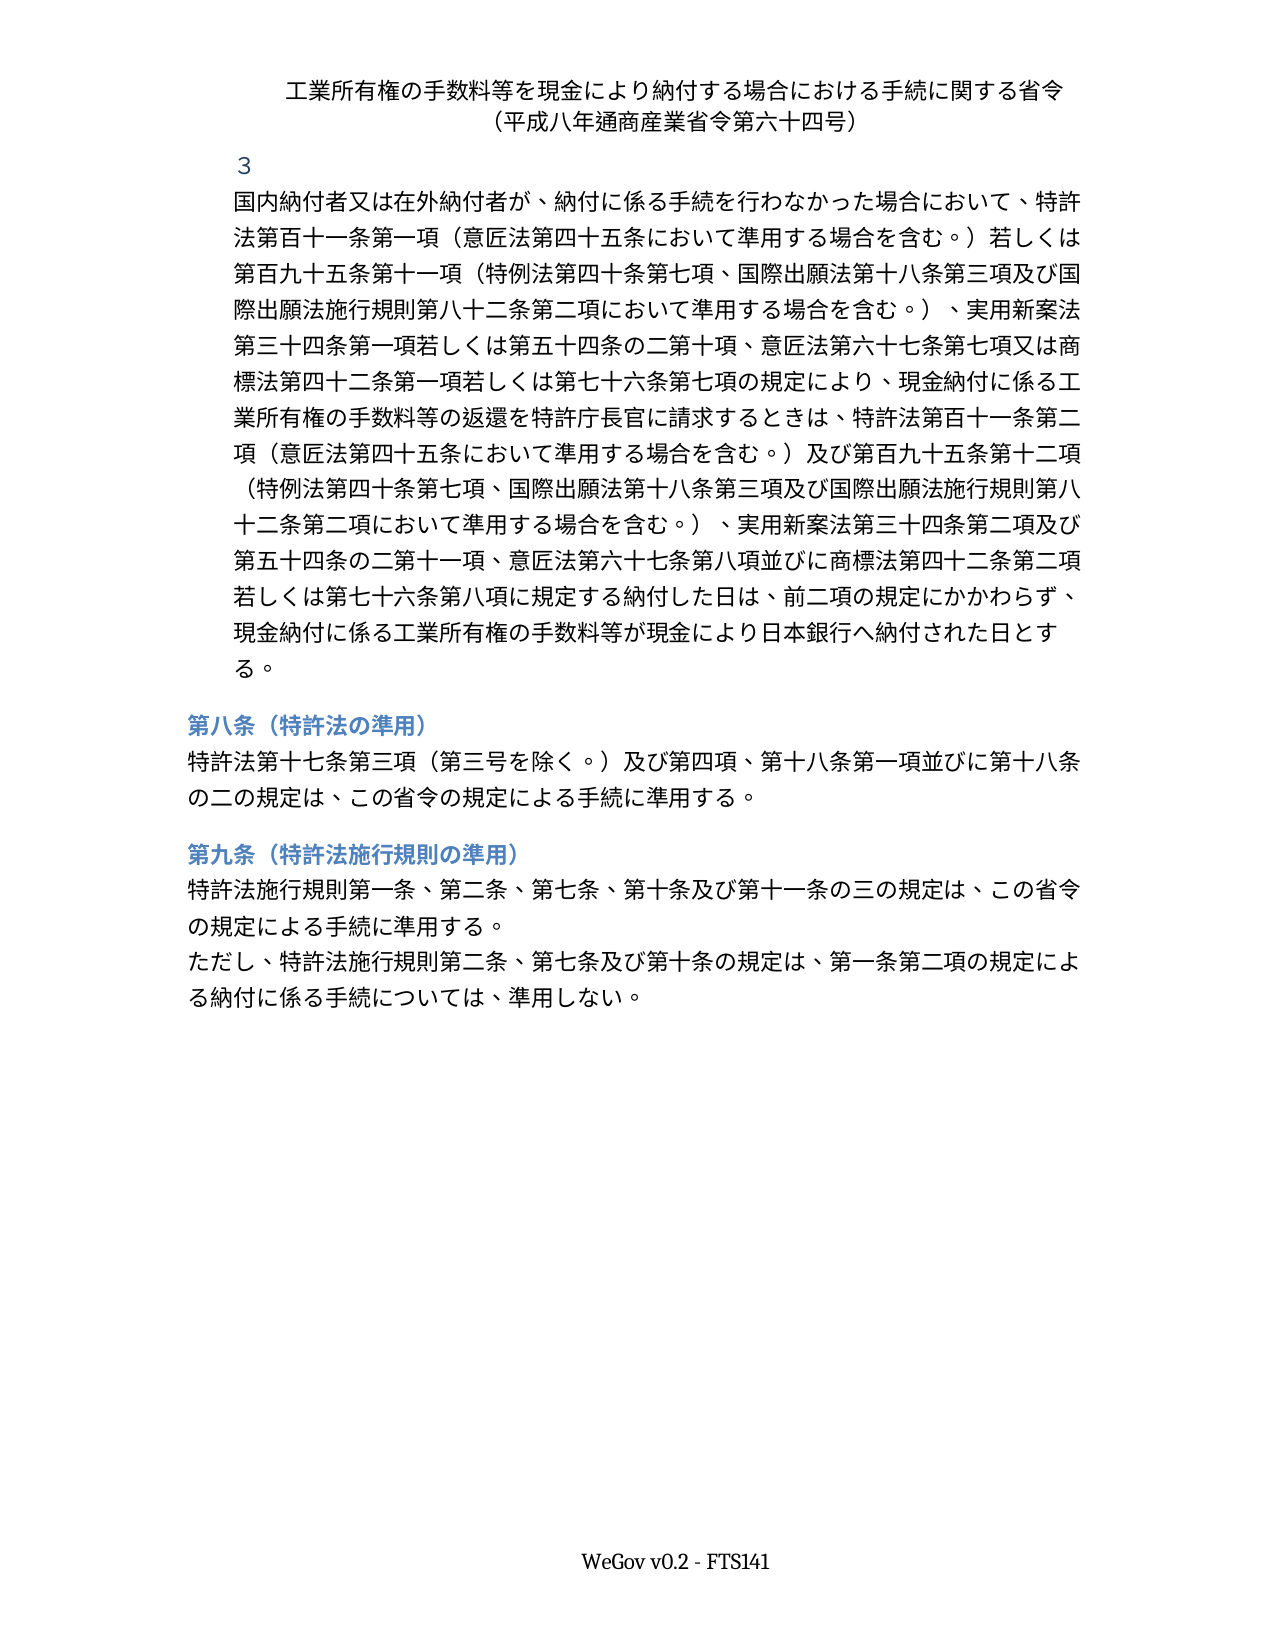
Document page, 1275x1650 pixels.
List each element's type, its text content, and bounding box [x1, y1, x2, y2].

text 特許法第十七条第三項（第三号を除く。）及び第四項、第十八条第一項並びに第十八条の二の規定は、この省令の規定による手続に準用する。 [187, 746, 1087, 813]
subtitle 第八条（特許法の準用） [187, 710, 1087, 741]
subtitle ３ [233, 150, 1087, 181]
subtitle 第九条（特許法施行規則の準用） [187, 838, 1087, 870]
text 特許法施行規則第一条、第二条、第七条、第十条及び第十一条の三の規定は、この省令の規定による手続に準用する。 ただし、特許法施行規則第二条、第七条及び第十条の規定は、第一条第二項の規定による納付に係る手続については、準用しない。 [187, 874, 1087, 1013]
